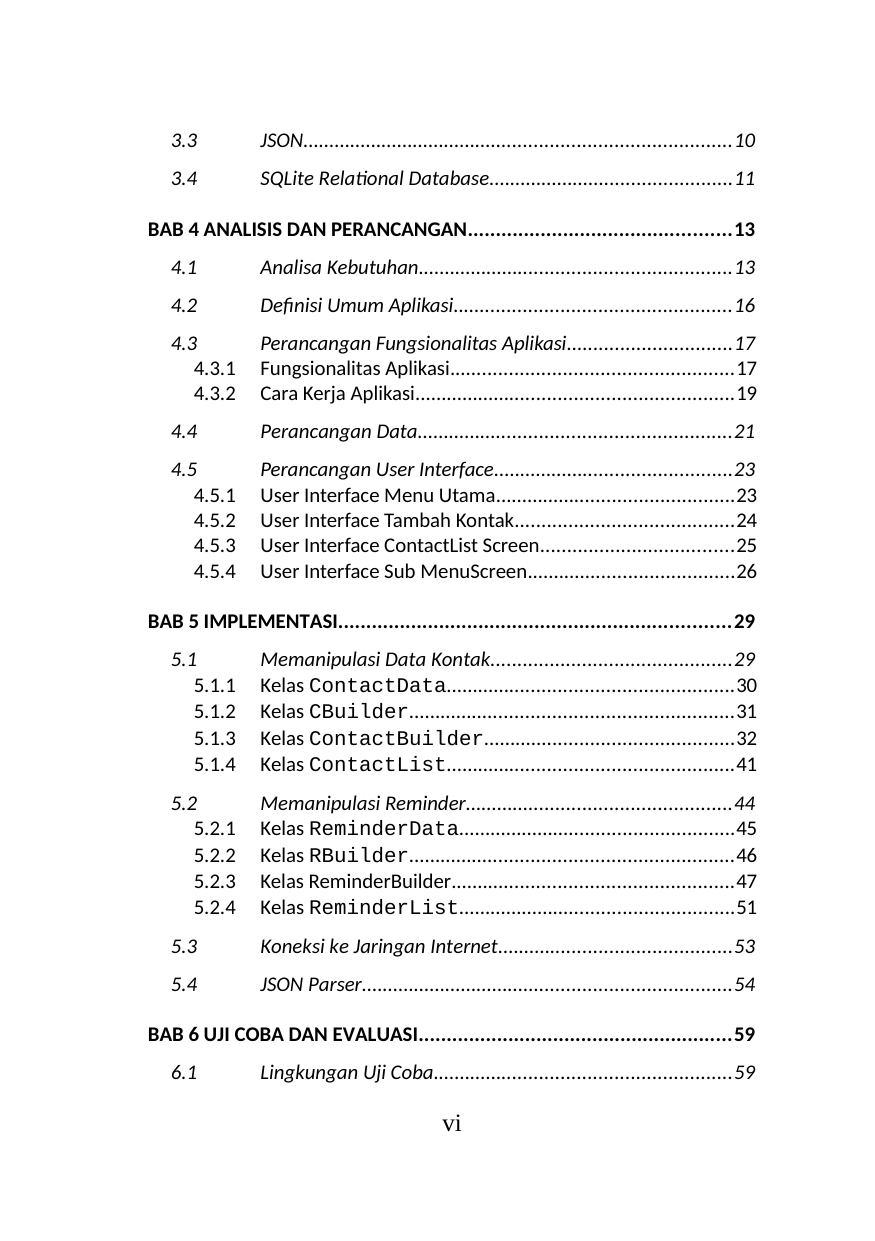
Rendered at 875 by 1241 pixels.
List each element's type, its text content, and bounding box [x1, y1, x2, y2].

text 4.1 Analisa Kebutuhan 13 [171, 254, 756, 279]
text 5.2.2 Kelas RBuilder 46 [193, 842, 719, 868]
text 4.2 Definisi Umum Aplikasi 16 [171, 292, 756, 317]
text 4.3 Perancangan Fungsionalitas Aplikasi 17 [171, 330, 756, 355]
text 4.4 Perancangan Data 21 [171, 418, 756, 444]
text 5.2.4 Kelas ReminderList 51 [193, 894, 719, 920]
text 6.1 Lingkungan Uji Coba 59 [171, 1059, 756, 1084]
text 5.2.1 Kelas ReminderData 45 [193, 816, 719, 842]
text 5.1.1 Kelas ContactData 30 [193, 672, 719, 698]
text 4.5.1 User Interface Menu Utama 23 [193, 482, 719, 507]
text 5.4 JSON Parser 54 [171, 971, 756, 996]
text 4.5.4 User Interface Sub MenuScreen 26 [193, 558, 719, 583]
text 5.1.2 Kelas CBuilder 31 [193, 698, 719, 725]
text 5.2.3 Kelas ReminderBuilder 47 [193, 868, 719, 894]
text BAB 6 UJI COBA DAN EVALUASI 59 [148, 1021, 756, 1047]
text 4.5 Perancangan User Interface 23 [171, 456, 756, 482]
text BAB 4 ANALISIS DAN PERANCANGAN 13 [148, 216, 756, 241]
text 5.3 Koneksi ke Jaringan Internet 53 [171, 933, 756, 958]
text 4.5.3 User Interface ContactList Screen 25 [193, 533, 719, 558]
text 5.1.4 Kelas ContactList 41 [193, 751, 719, 778]
text 4.3.1 Fungsionalitas Aplikasi 17 [193, 355, 719, 381]
text 3.3 JSON 10 [171, 128, 756, 153]
text 5.1.3 Kelas ContactBuilder 32 [193, 725, 719, 751]
text 3.4 SQLite Relational Database 11 [171, 166, 756, 191]
text 4.5.2 User Interface Tambah Kontak 24 [193, 507, 719, 533]
text 5.1 Memanipulasi Data Kontak 29 [171, 646, 756, 672]
text 4.3.2 Cara Kerja Aplikasi 19 [193, 381, 719, 406]
text BAB 5 IMPLEMENTASI 29 [148, 608, 756, 634]
text 5.2 Memanipulasi Reminder 44 [171, 790, 756, 816]
